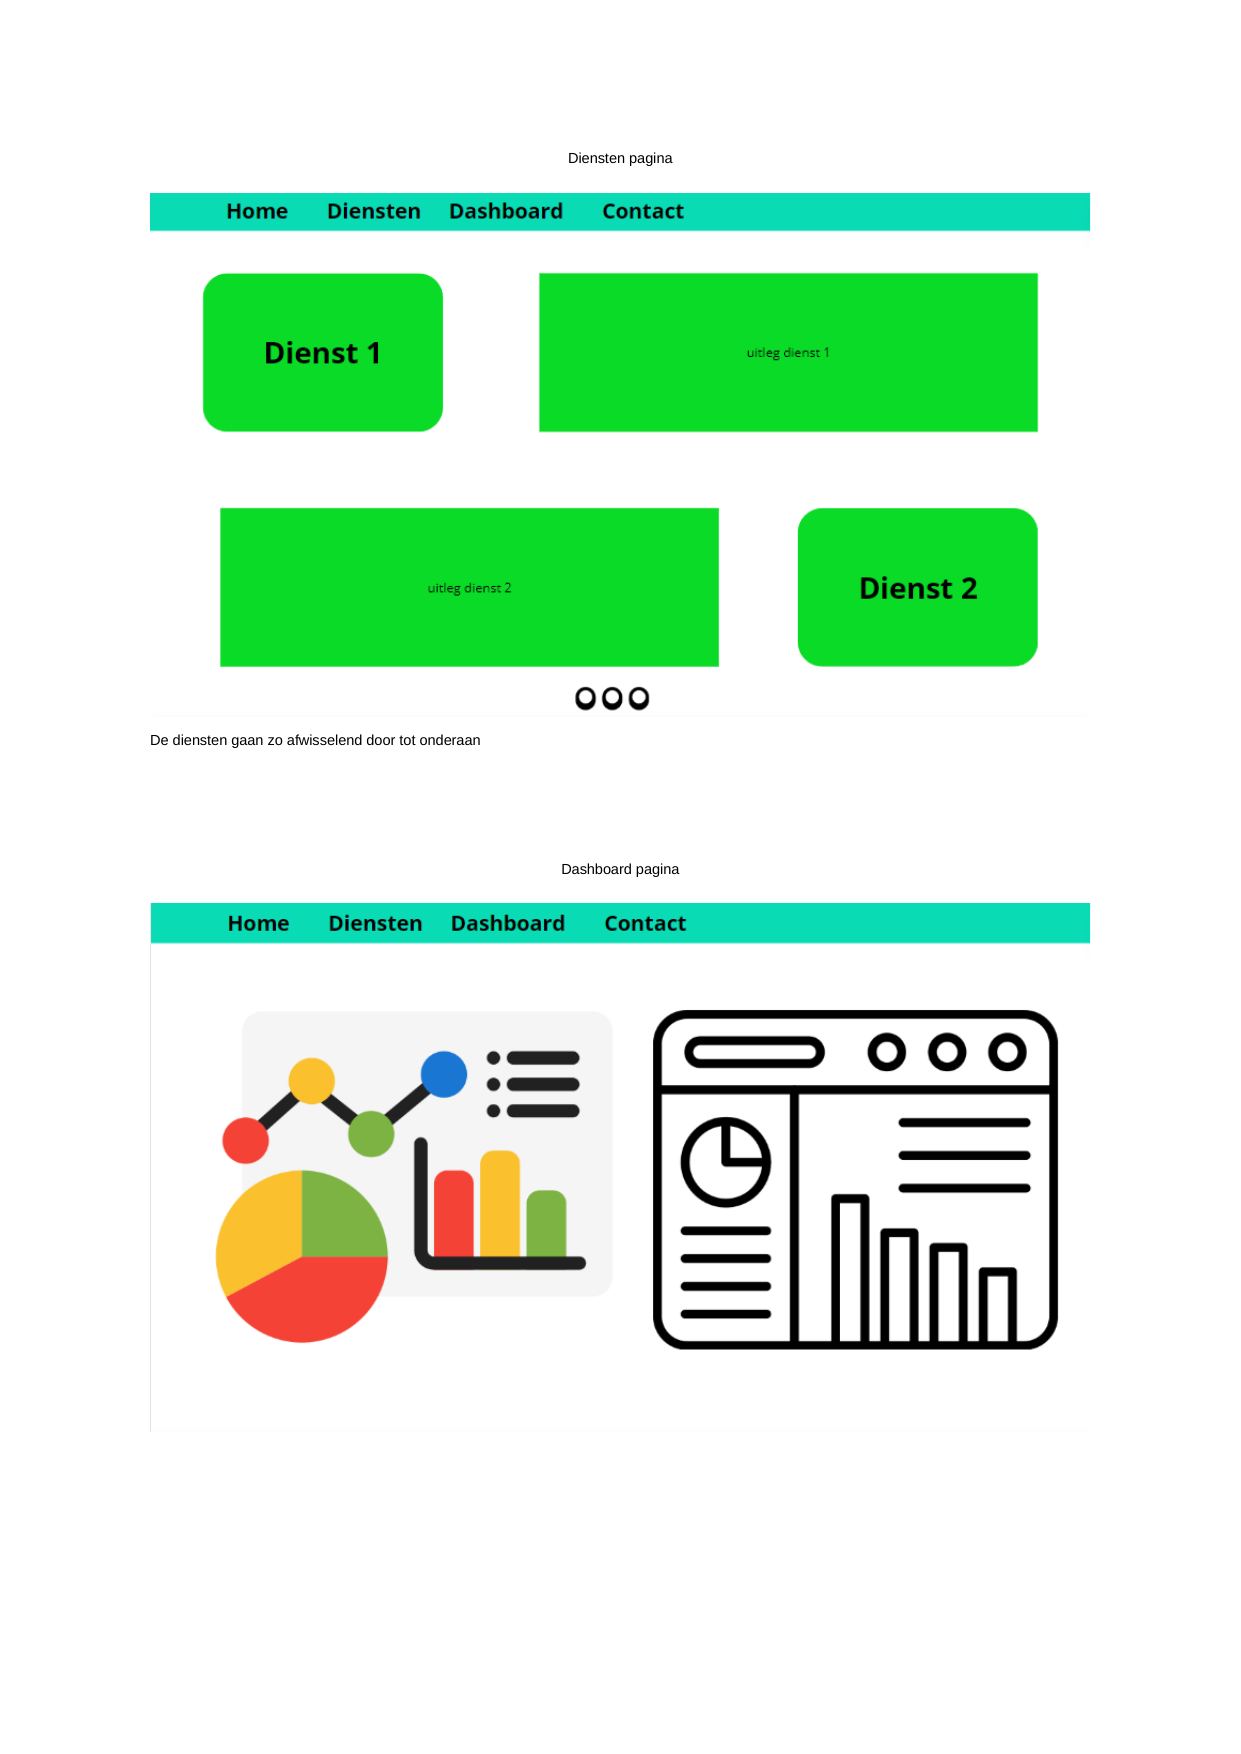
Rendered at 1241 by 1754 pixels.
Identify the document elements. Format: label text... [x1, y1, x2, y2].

text Diensten pagina [150, 150, 1090, 179]
text De diensten gaan zo afwisselend door tot onderaan [150, 731, 1090, 760]
picture [150, 903, 1091, 1432]
picture [150, 193, 1091, 717]
text Dashboard pagina [150, 861, 1090, 889]
